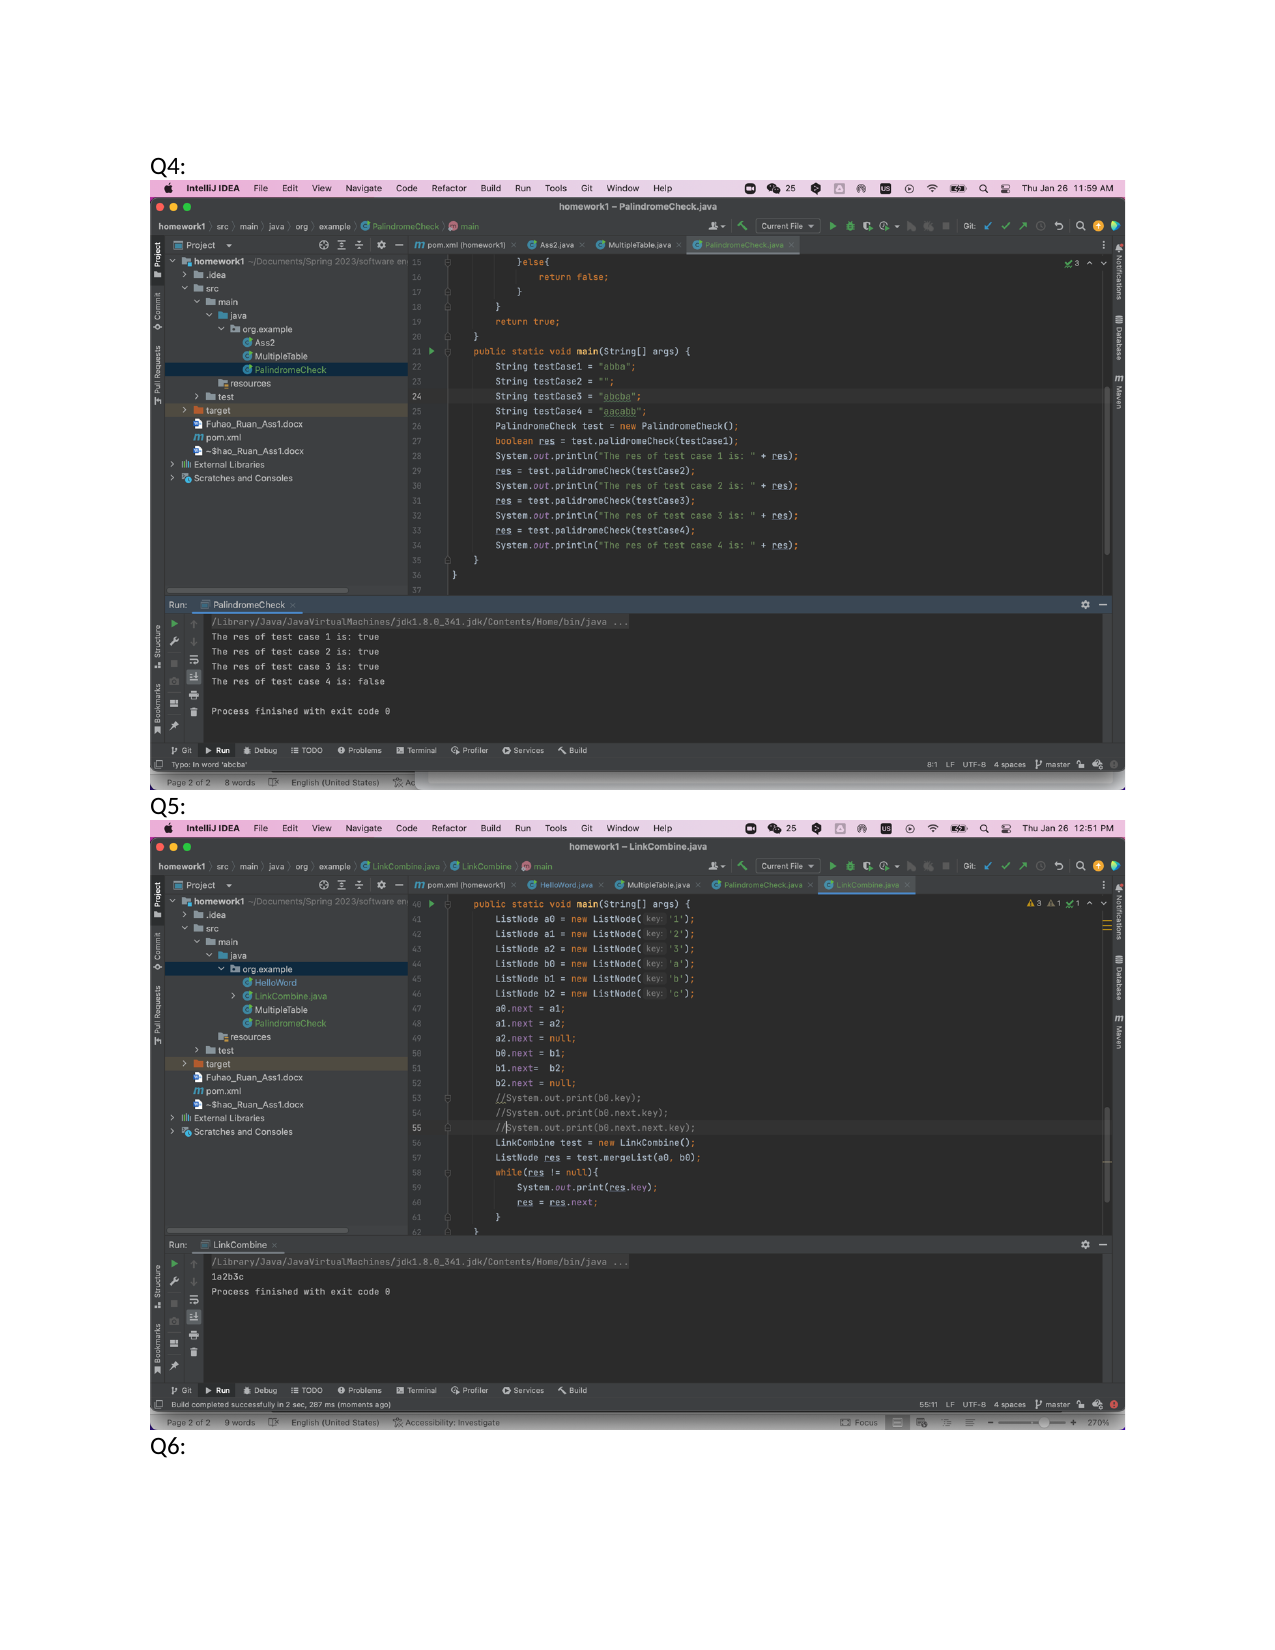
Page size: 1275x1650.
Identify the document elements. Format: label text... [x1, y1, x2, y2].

text Q5: [150, 790, 1125, 820]
picture [150, 180, 1125, 790]
text Q4: [150, 150, 1125, 180]
text Q6: [150, 1430, 1125, 1460]
picture [150, 820, 1125, 1430]
